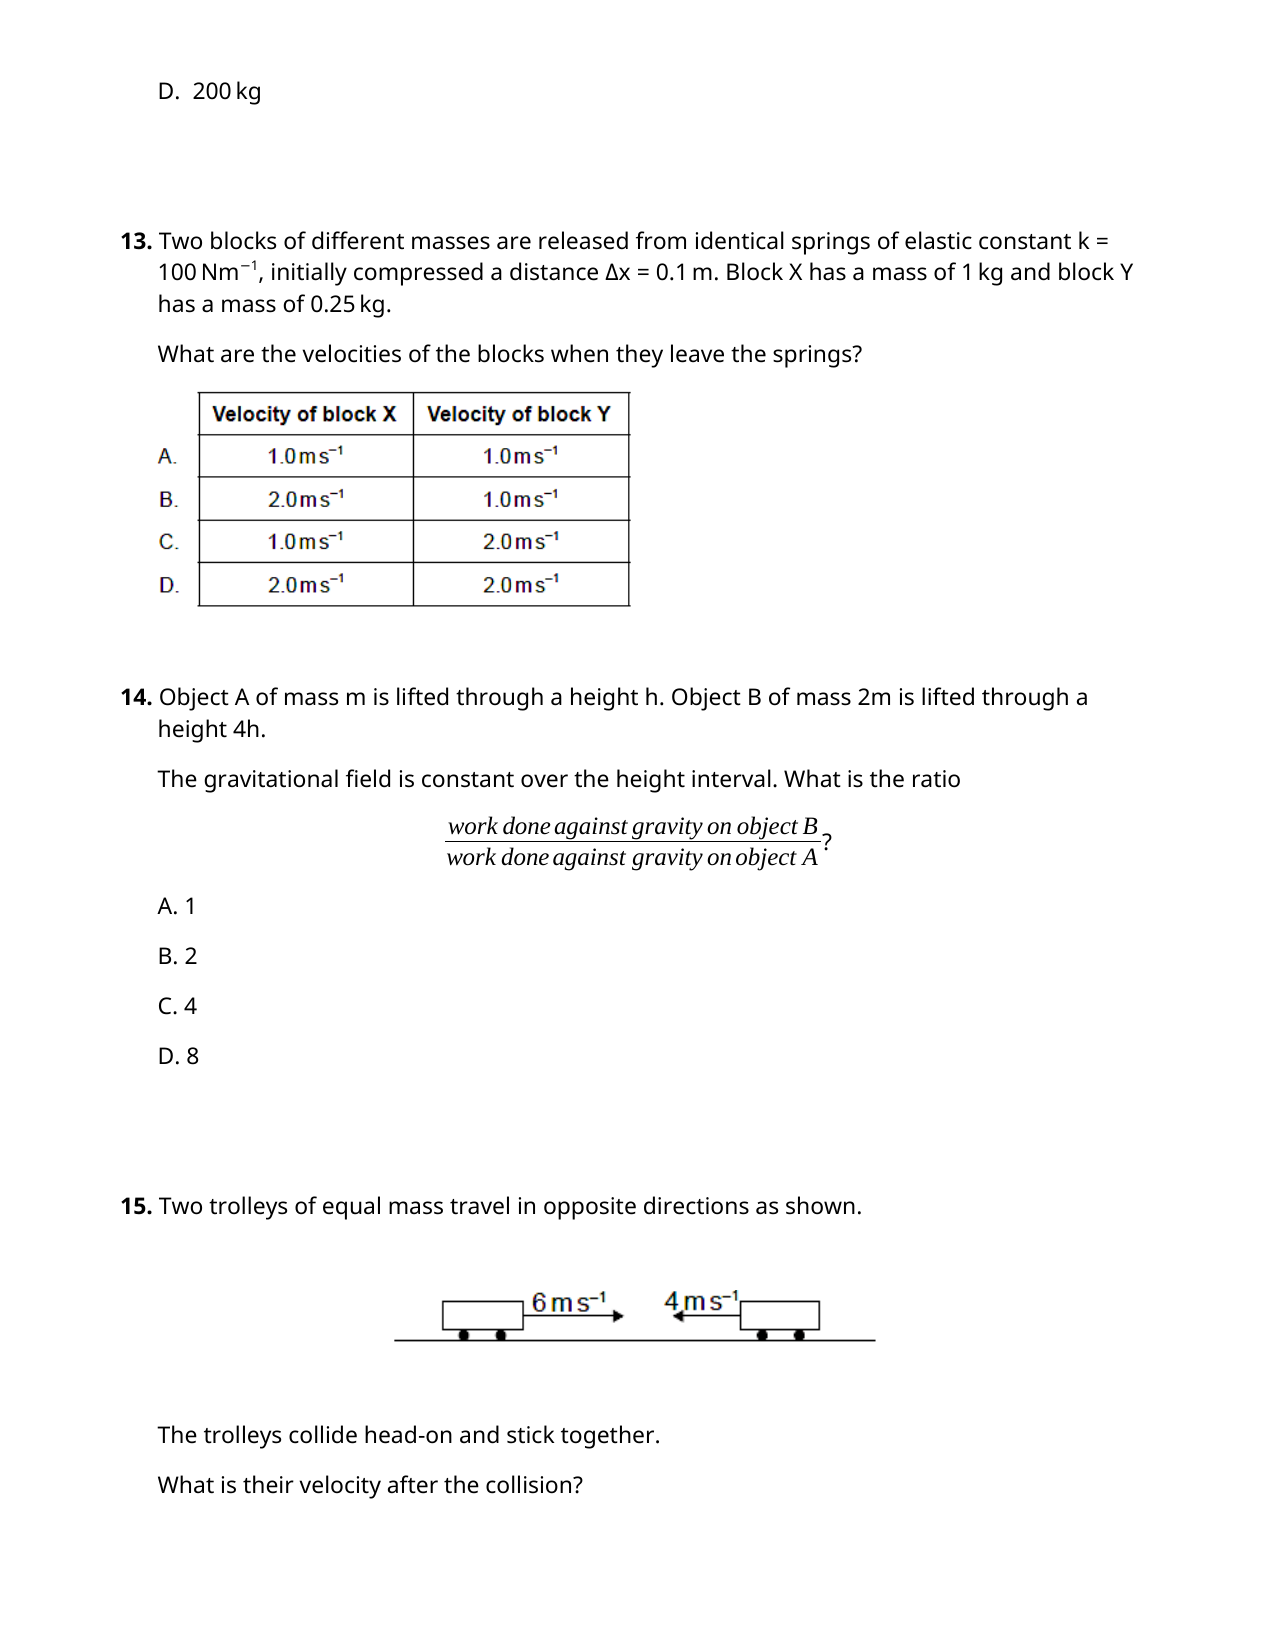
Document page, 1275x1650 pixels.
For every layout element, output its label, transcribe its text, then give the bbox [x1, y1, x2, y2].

text The gravitational field is constant over the height interval. What is the ratio [157, 763, 1155, 794]
text A. 1 [157, 890, 1155, 922]
text What is their velocity after the collision? [157, 1469, 1155, 1500]
text C. 4 [157, 990, 1155, 1022]
text 14. Object A of mass m is lifted through a height h. Object B of mass 2m is lifted through a height 4h. [120, 681, 1155, 744]
text ? [120, 813, 1155, 872]
text 15. Two trolleys of equal mass travel in opposite directions as shown. [120, 1190, 1155, 1222]
text 13. Two blocks of different masses are released from identical springs of elastic constant k = 100 Nm−1, initially compressed a distance Δx = 0.1 m. Block X has a mass of 1 kg and block Y has a mass of 0.25 kg. [120, 225, 1155, 319]
text The trolleys collide head-on and stick together. [157, 1419, 1155, 1450]
text D. 200 kg [157, 75, 1155, 106]
text B. 2 [157, 940, 1155, 972]
text D. 8 [157, 1040, 1155, 1072]
text What are the velocities of the blocks when they leave the springs? [157, 337, 1155, 369]
picture [393, 1290, 882, 1351]
picture [148, 387, 641, 613]
